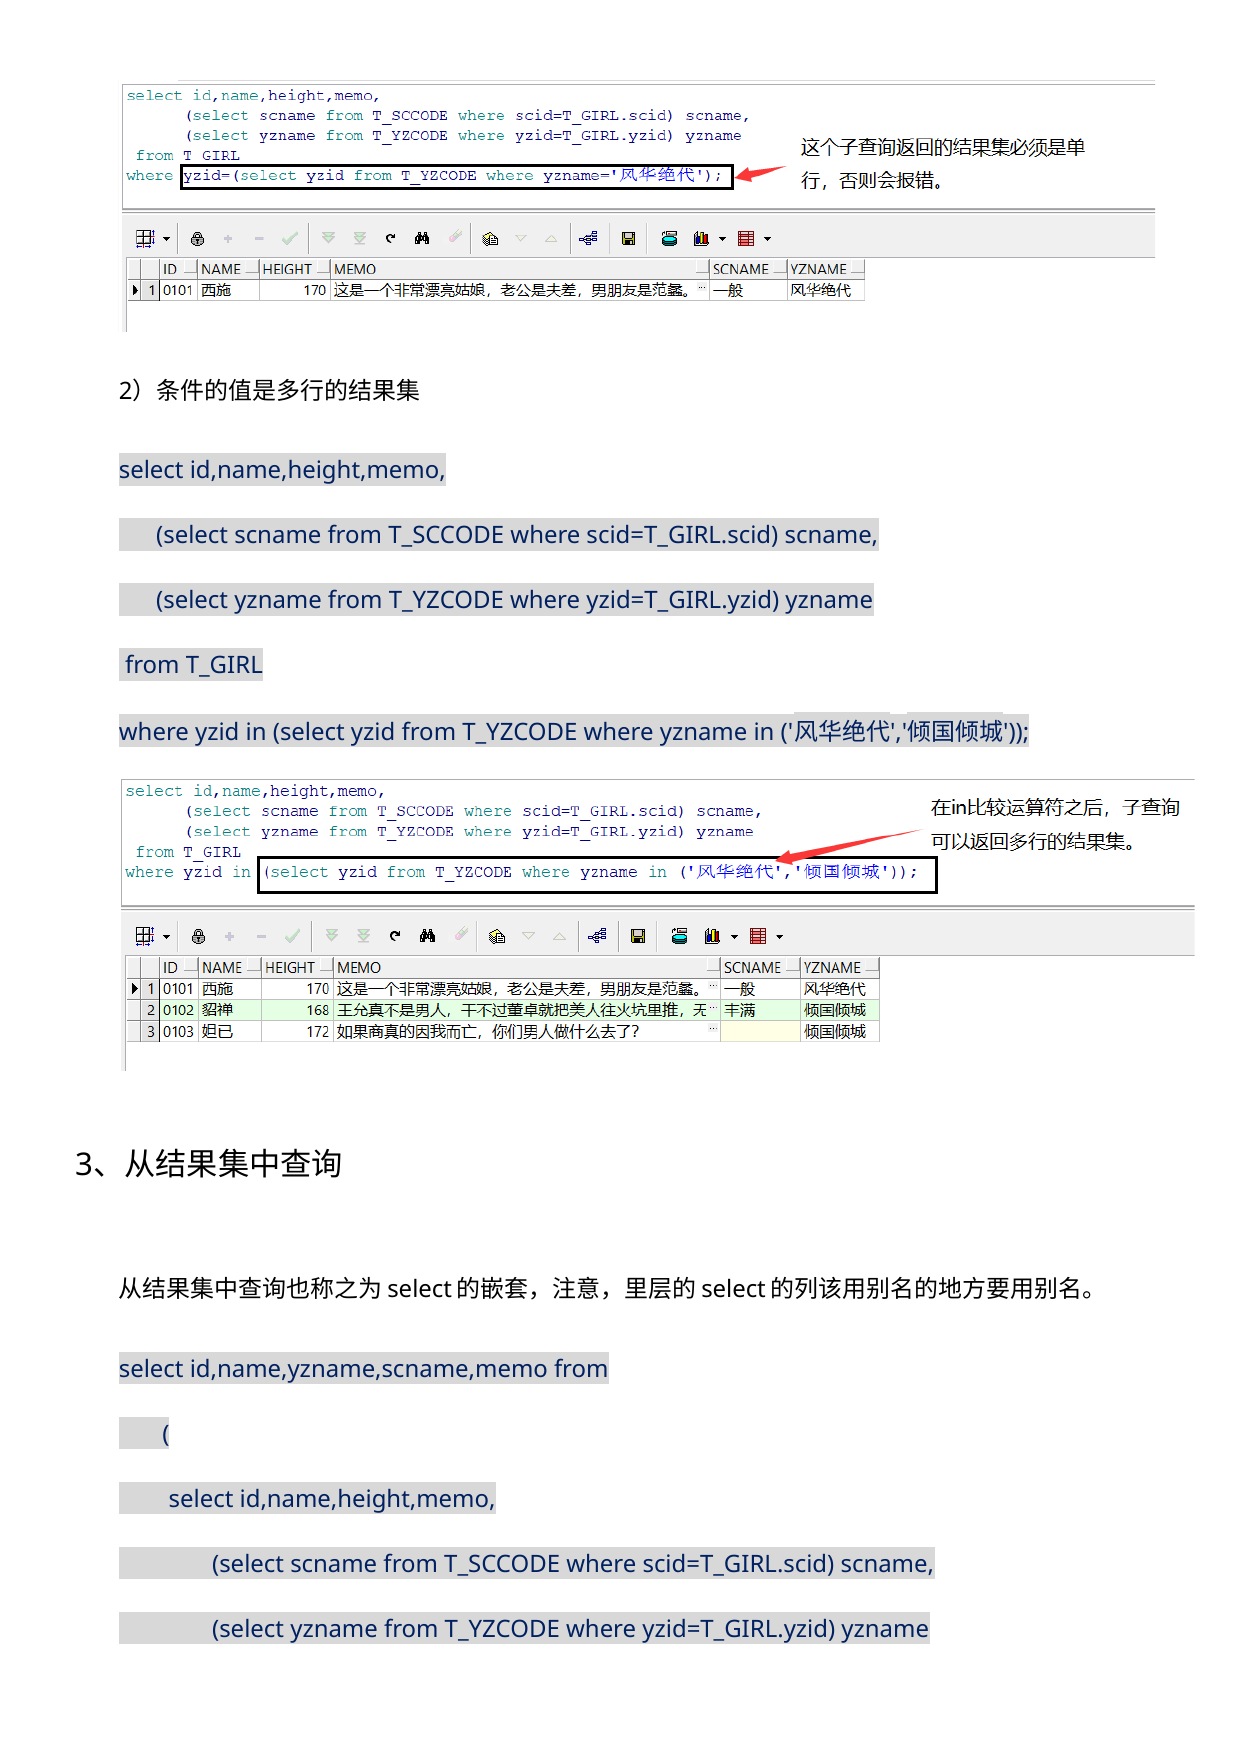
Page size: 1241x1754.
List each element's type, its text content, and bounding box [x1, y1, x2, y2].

picture [118, 777, 1195, 1071]
text select id,name,height,memo, [75, 1466, 1165, 1531]
text ( [75, 1401, 1165, 1466]
text select id,name,height,memo, [75, 437, 1165, 502]
text (select yzname from T_YZCODE where yzid=T_GIRL.yzid) yzname [75, 1596, 1165, 1661]
text 从结果集中查询也称之为select的嵌套，注意，里层的select的列该用别名的地方要用别名。 [75, 1255, 1165, 1320]
text (select scname from T_SCCODE where scid=T_GIRL.scid) scname, [75, 1531, 1165, 1596]
text where yzid in (select yzid from T_YZCODE where yzname in ('风华绝代','倾国倾城')); [75, 697, 1165, 762]
subtitle 3、从结果集中查询 [75, 1130, 1165, 1195]
text 2）条件的值是多行的结果集 [75, 356, 1165, 421]
text (select scname from T_SCCODE where scid=T_GIRL.scid) scname, [75, 502, 1165, 567]
text from T_GIRL [75, 632, 1165, 697]
text select id,name,yzname,scname,memo from [75, 1336, 1165, 1401]
text (select yzname from T_YZCODE where yzid=T_GIRL.yzid) yzname [75, 567, 1165, 632]
picture [118, 80, 1156, 332]
